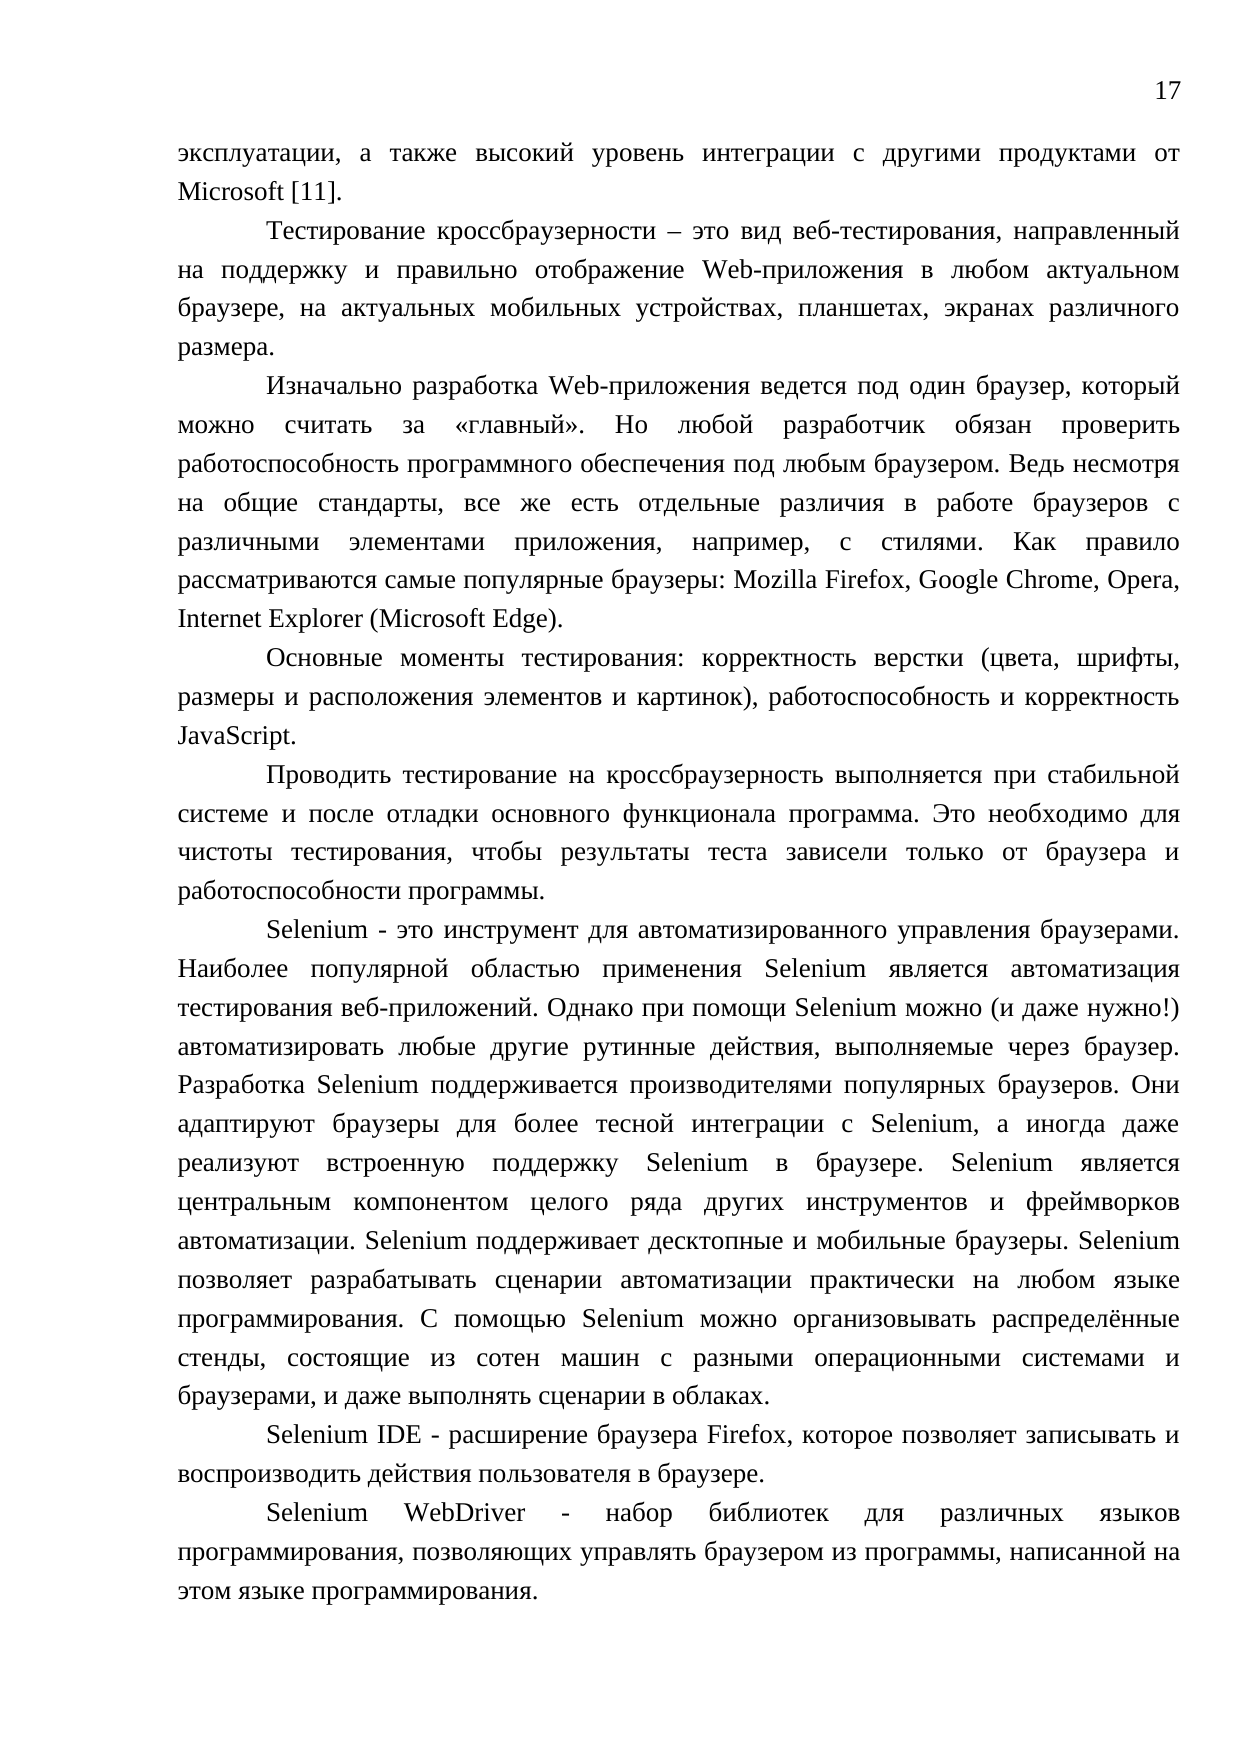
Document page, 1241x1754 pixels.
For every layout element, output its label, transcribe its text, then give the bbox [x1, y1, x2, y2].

text Selenium IDE - расширение браузера Firefox, которое позволяет записывать и воспроизводить действия пользователя в браузере. [177, 1418, 1181, 1488]
text Selenium WebDriver - набор библиотек для различных языков программирования, позволяющих управлять браузером из программы, написанной на этом языке программирования. [177, 1496, 1181, 1605]
text Тестирование кроссбраузерности – это вид веб-тестирования, направленный на поддержку и правильно отображение Web-приложения в любом актуальном браузере, на актуальных мобильных устройствах, планшетах, экранах различного размера. [177, 214, 1181, 362]
text Изначально разработка Web-приложения ведется под один браузер, который можно считать за «главный». Но любой разработчик обязан проверить работоспособность программного обеспечения под любым браузером. Ведь несмотря на общие стандарты, все же есть отдельные различия в работе браузеров с различными элементами приложения, например, с стилями. Как правило рассматриваются самые популярные браузеры: Mozilla Firefox, Google Chrome, Opera, Internet Explorer (Microsoft Edge). [177, 369, 1181, 633]
text Проводить тестирование на кроссбраузерность выполняется при стабильной системе и после отладки основного функционала программа. Это необходимо для чистоты тестирования, чтобы результаты теста зависели только от браузера и работоспособности программы. [177, 758, 1181, 906]
text Основные моменты тестирования: корректность верстки (цвета, шрифты, размеры и расположения элементов и картинок), работоспособность и корректность JavaScript. [177, 641, 1181, 750]
text Selenium - это инструмент для автоматизированного управления браузерами. Наиболее популярной областью применения Selenium является автоматизация тестирования веб-приложений. Однако при помощи Selenium можно (и даже нужно!) автоматизировать любые другие рутинные действия, выполняемые через браузер. Разработка Selenium поддерживается производителями популярных браузеров. Они адаптируют браузеры для более тесной интеграции с Selenium, а иногда даже реализуют встроенную поддержку Selenium в браузере. Selenium является центральным компонентом целого ряда других инструментов и фреймворков автоматизации. Selenium поддерживает десктопные и мобильные браузеры. Selenium позволяет разрабатывать сценарии автоматизации практически на любом языке программирования. С помощью Selenium можно организовывать распределённые стенды, состоящие из сотен машин с разными операционными системами и браузерами, и даже выполнять сценарии в облаках. [177, 913, 1181, 1411]
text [177, 136, 1181, 206]
